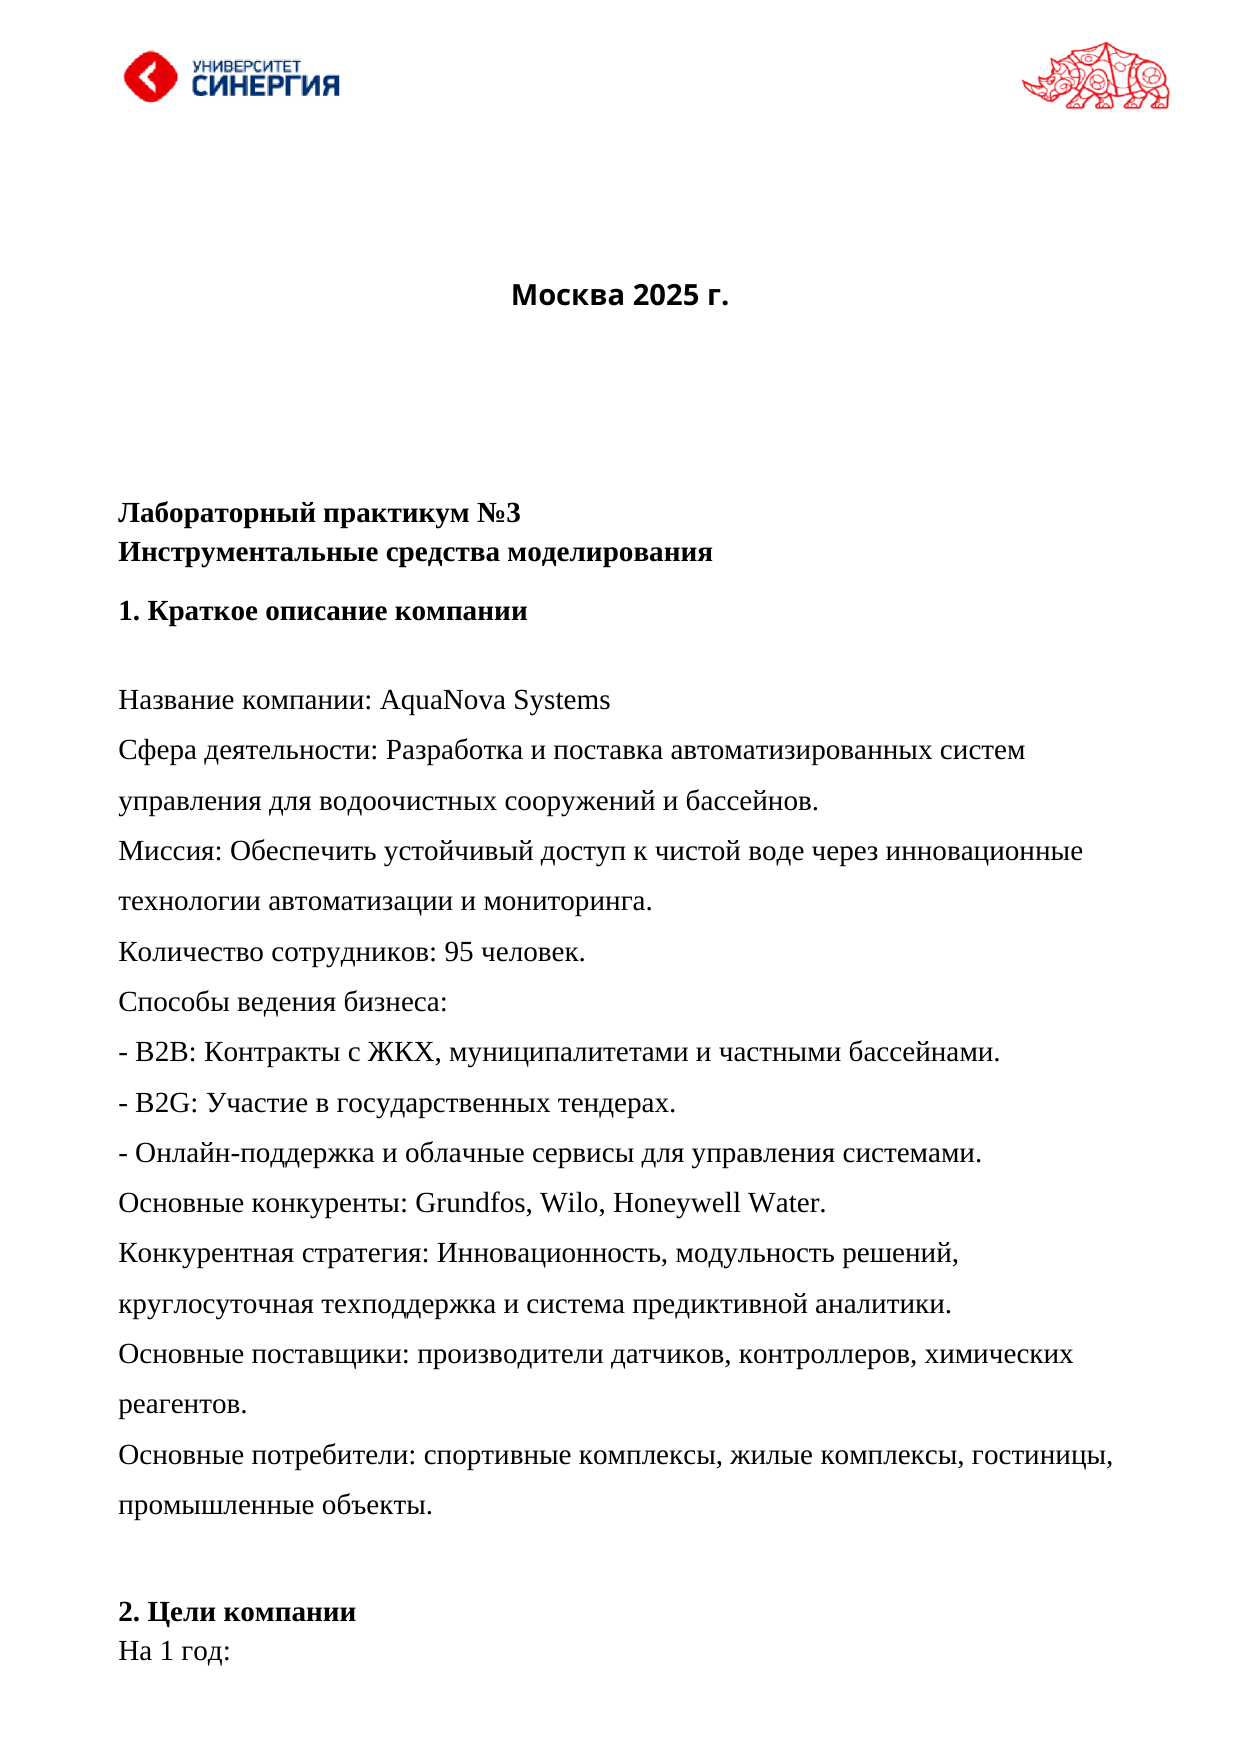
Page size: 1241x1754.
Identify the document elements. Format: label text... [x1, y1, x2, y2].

picture [0, 0, 1241, 133]
subtitle 1. Краткое описание компании [118, 593, 1122, 627]
text Название компании: AquaNova Systems Сфера деятельности: Разработка и поставка автоматизированных систем управления для водоочистных сооружений и бассейнов. Миссия: Обеспечить устойчивый доступ к чистой воде через инновационные технологии автоматизации и мониторинга. Количество сотрудников: 95 человек. Способы ведения бизнеса: - B2B: Контракты с ЖКХ, муниципалитетами и частными бассейнами. - B2G: Участие в государственных тендерах. - Онлайн-поддержка и облачные сервисы для управления системами. Основные конкуренты: Grundfos, Wilo, Honeywell Water. Конкурентная стратегия: Инновационность, модульность решений, круглосуточная техподдержка и система предиктивной аналитики. Основные поставщики: производители датчиков, контроллеров, химических реагентов. Основные потребители: спортивные комплексы, жилые комплексы, гостиницы, промышленные объекты. [118, 632, 1122, 1560]
text На 1 год: [118, 1633, 1122, 1666]
text Москва 2025 г. [118, 252, 1122, 314]
subtitle Лабораторный практикум №3 Инструментальные средства моделирования [118, 495, 1122, 567]
subtitle 2. Цели компании [118, 1594, 1122, 1628]
